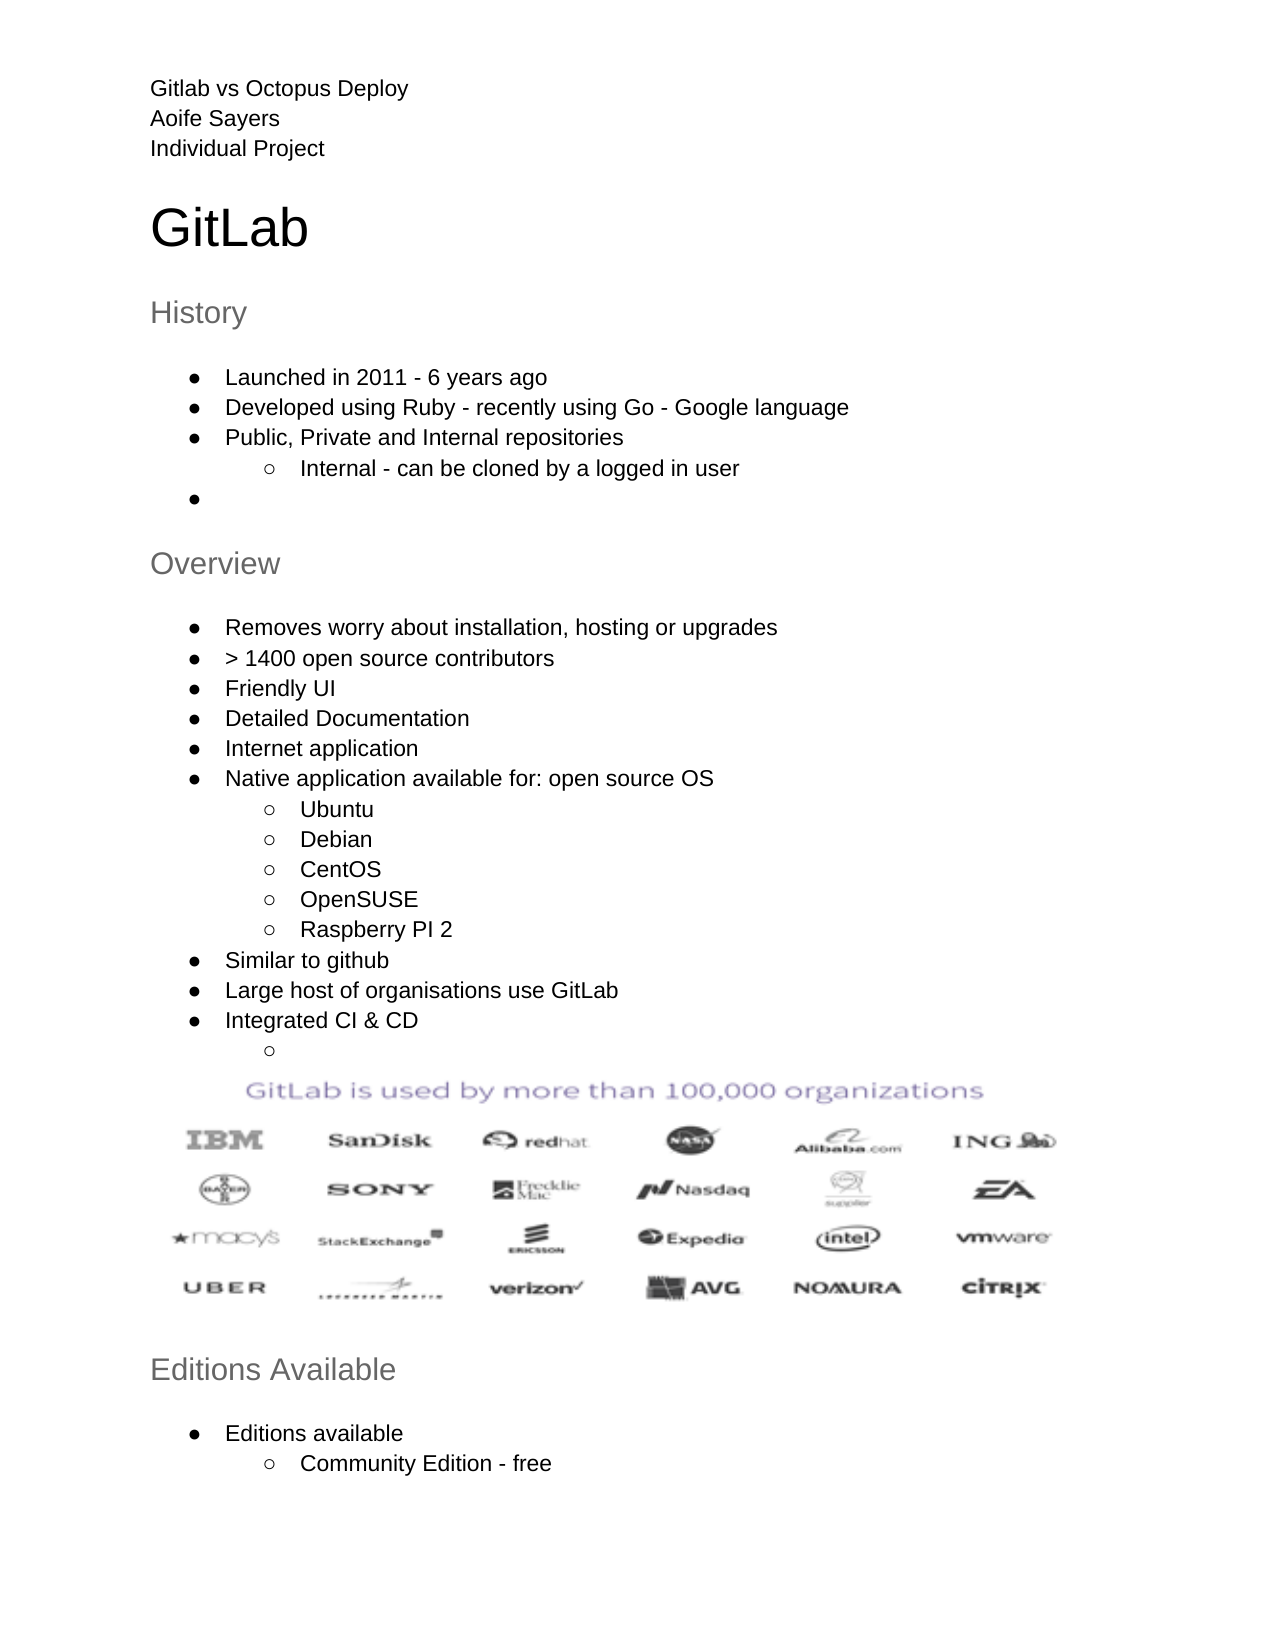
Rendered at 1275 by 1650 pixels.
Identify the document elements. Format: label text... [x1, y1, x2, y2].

list Native application available for: open source OS [187, 765, 1125, 792]
list Public, Private and Internal repositories [187, 424, 1125, 451]
list Launched in 2011 - 6 years ago [187, 364, 1125, 390]
list Community Edition - free [262, 1450, 1125, 1477]
list Developed using Ruby - recently using Go - Google language [187, 394, 1125, 420]
list OpenSUSE [262, 886, 1125, 913]
list Debian [262, 826, 1125, 852]
list > 1400 open source contributors [187, 644, 1125, 671]
subtitle Overview [150, 545, 1125, 581]
list Removes worry about installation, hosting or upgrades [187, 614, 1125, 641]
list Internet application [187, 735, 1125, 762]
list Similar to github [187, 947, 1125, 973]
list CentOS [262, 856, 1125, 882]
list Ubuntu [262, 796, 1125, 822]
list Integrated CI & CD [187, 1007, 1125, 1033]
list Raspberry PI 2 [262, 916, 1125, 943]
list Large host of organisations use GitLab [187, 977, 1125, 1003]
subtitle Editions Available [150, 1351, 1125, 1387]
list Friendly UI [187, 675, 1125, 701]
list Internal - can be cloned by a logged in user [262, 454, 1125, 481]
title GitLab [150, 196, 1125, 258]
list Editions available [187, 1420, 1125, 1446]
subtitle History [150, 294, 1125, 331]
list Detailed Documentation [187, 705, 1125, 731]
picture [150, 1067, 1082, 1317]
